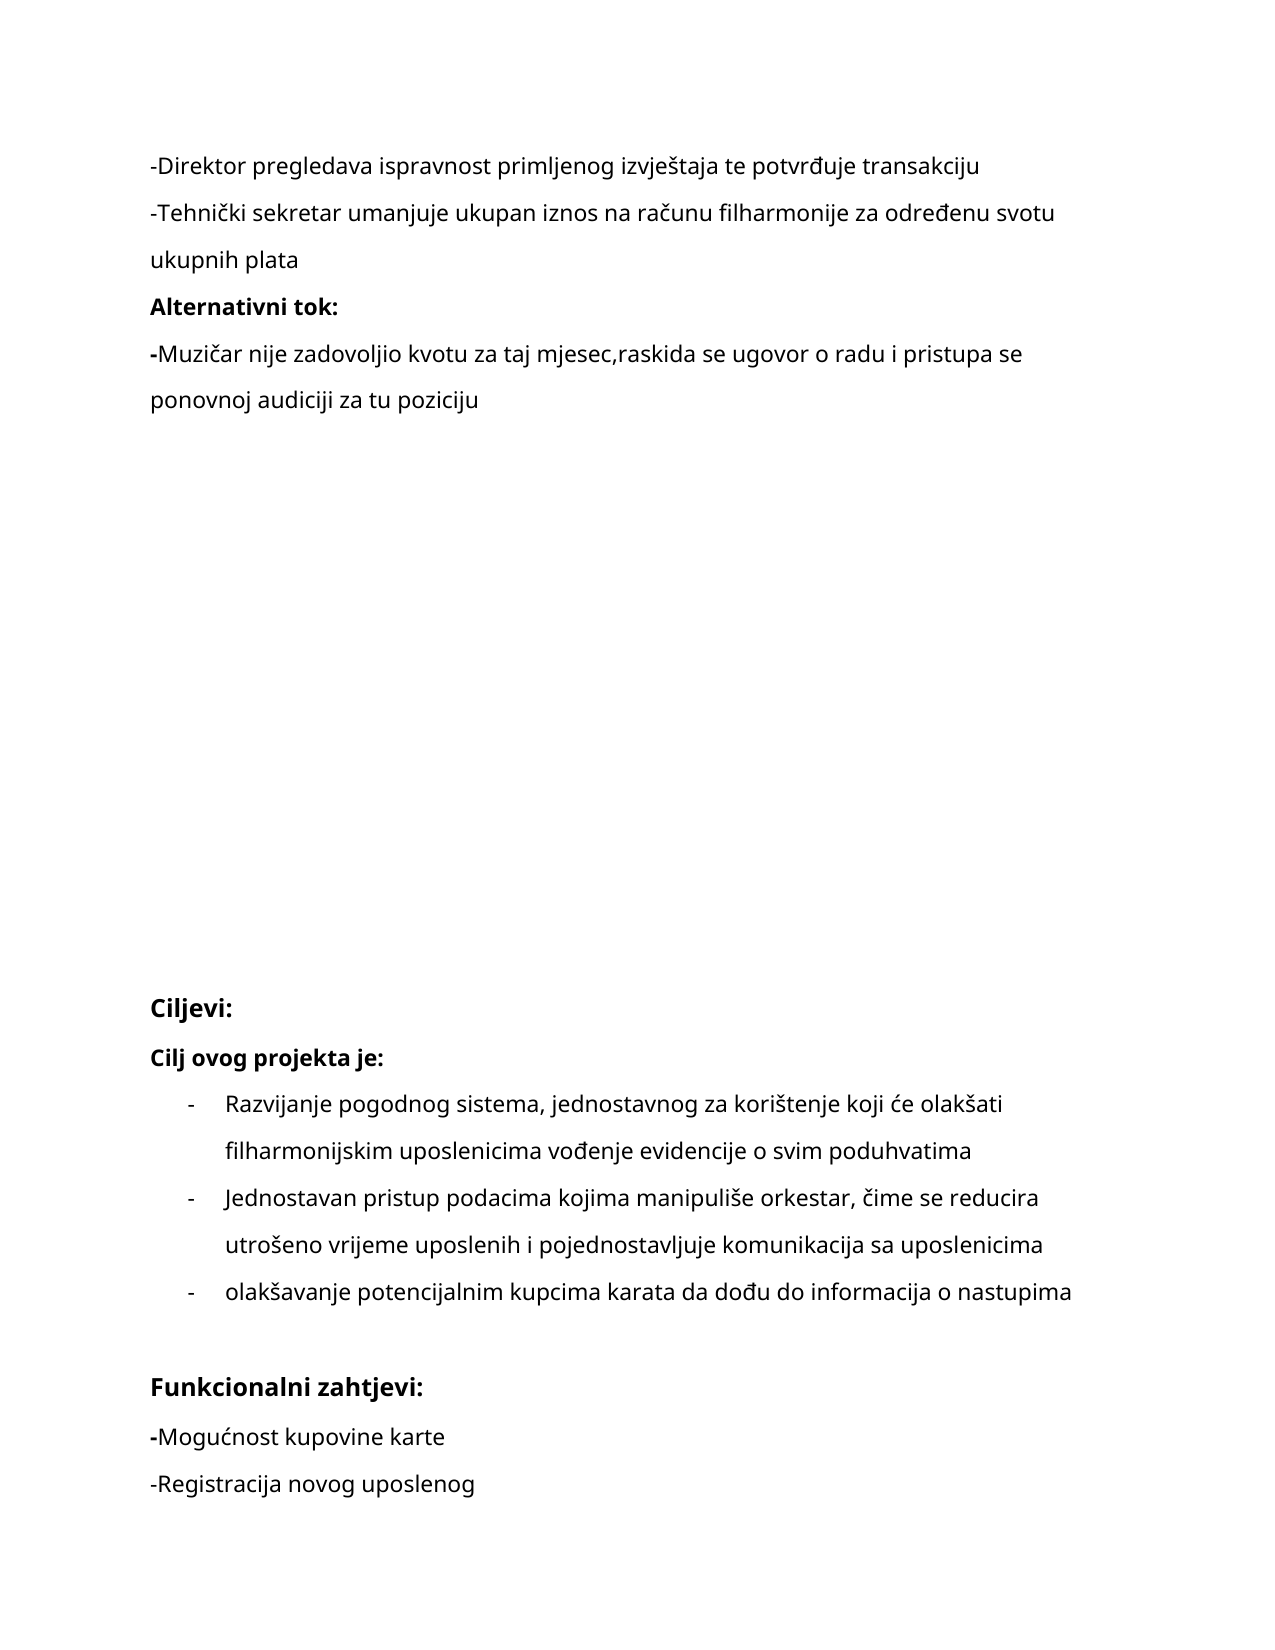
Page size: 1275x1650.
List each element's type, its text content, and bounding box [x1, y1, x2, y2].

text -Muzičar nije zadovoljio kvotu za taj mjesec,raskida se ugovor o radu i pristupa se ponovnoj audiciji za tu poziciju [150, 337, 1125, 416]
text Cilj ovog projekta je: [150, 1042, 1125, 1073]
text -Registracija novog uposlenog [150, 1468, 1125, 1499]
text Funkcionalni zahtjevi: [150, 1370, 1125, 1404]
text -Tehnički sekretar umanjuje ukupan iznos na računu filharmonije za određenu svotu ukupnih plata [150, 197, 1125, 275]
text Alternativni tok: [150, 291, 1125, 322]
text -Mogućnost kupovine karte [150, 1421, 1125, 1452]
list Jednostavan pristup podacima kojima manipuliše orkestar, čime se reducira utrošeno vrijeme uposlenih i pojednostavljuje komunikacija sa uposlenicima [187, 1182, 1125, 1260]
list olakšavanje potencijalnim kupcima karata da dođu do informacija o nastupima [187, 1276, 1125, 1307]
text Ciljevi: [150, 991, 1125, 1024]
list Razvijanje pogodnog sistema, jednostavnog za korištenje koji će olakšati filharmonijskim uposlenicima vođenje evidencije o svim poduhvatima [187, 1088, 1125, 1167]
text -Direktor pregledava ispravnost primljenog izvještaja te potvrđuje transakciju [150, 150, 1125, 181]
